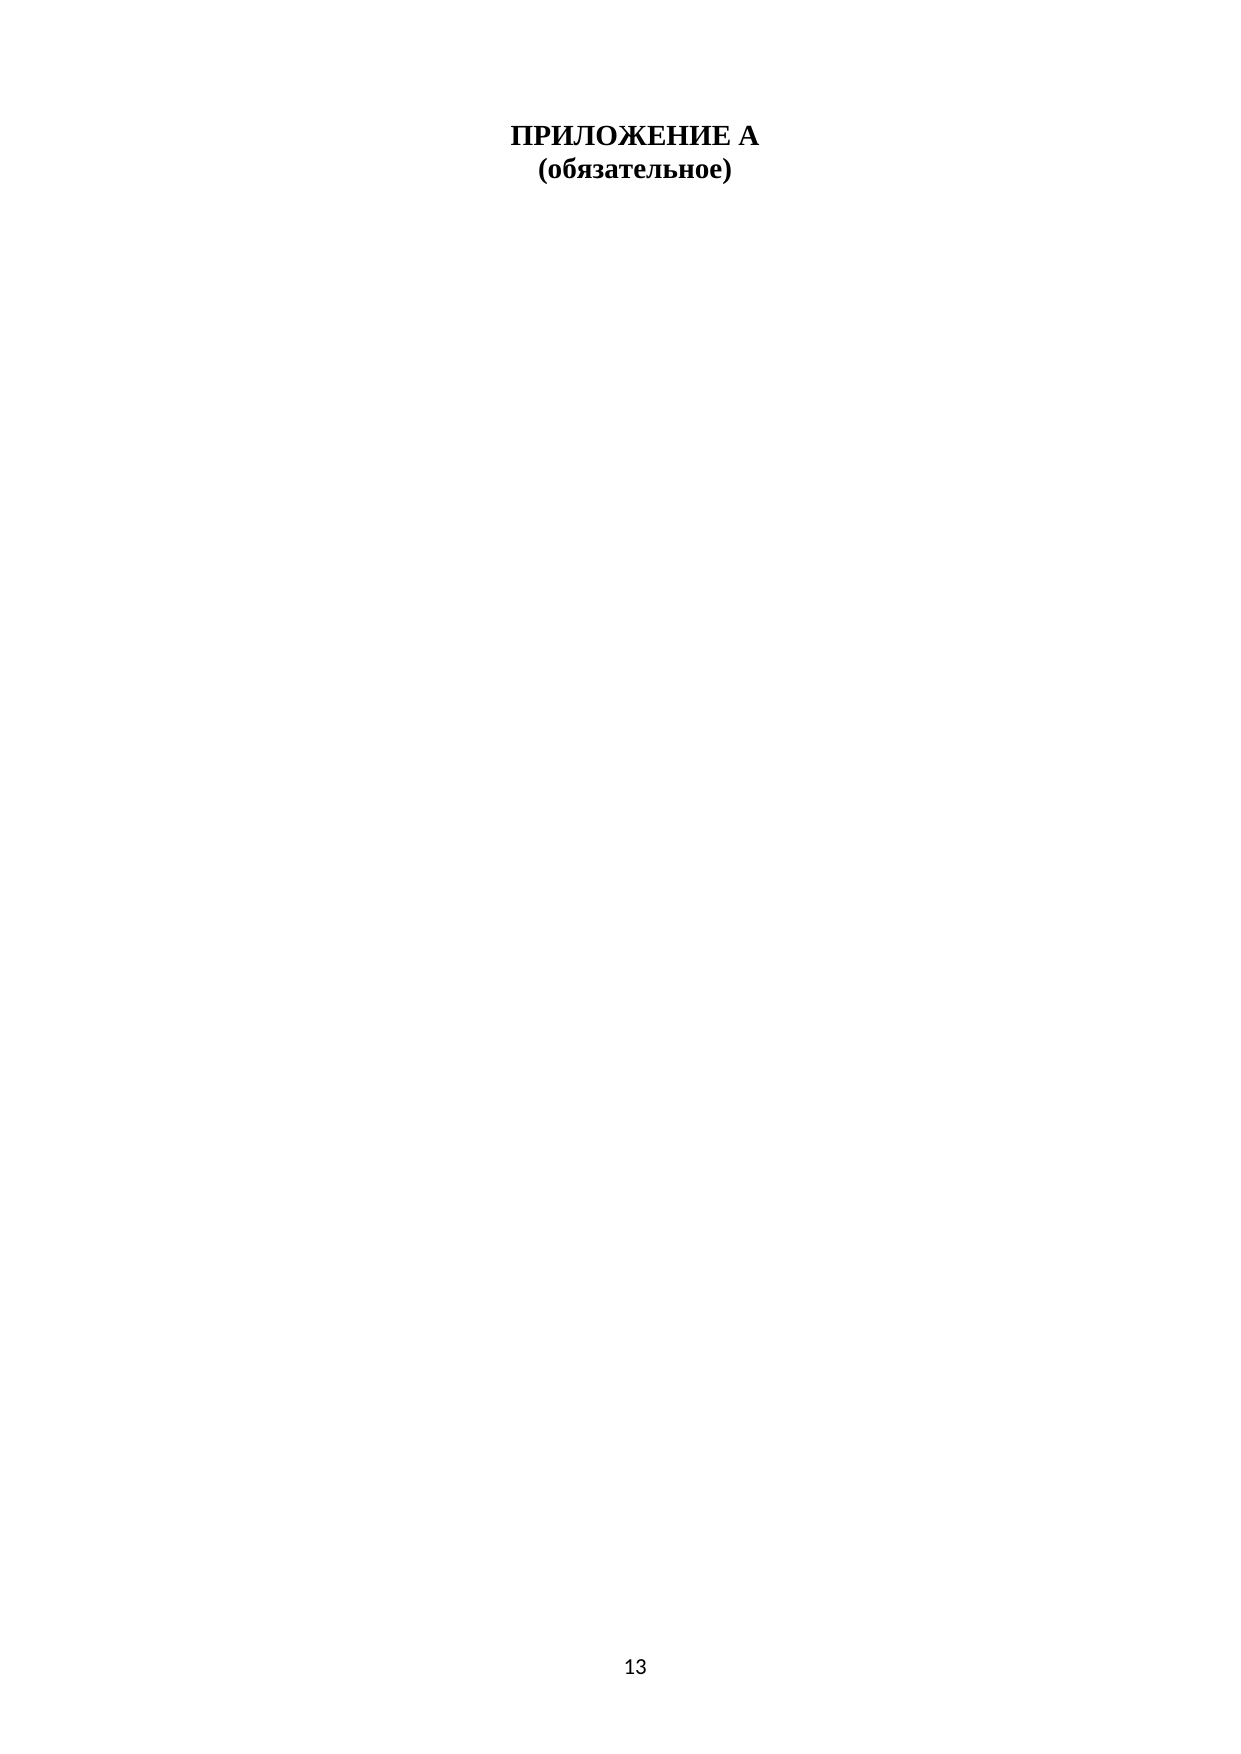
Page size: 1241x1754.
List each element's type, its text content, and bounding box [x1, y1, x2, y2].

text (обязательное) [148, 152, 1122, 185]
text ПРИЛОЖЕНИЕ А [148, 118, 1122, 152]
